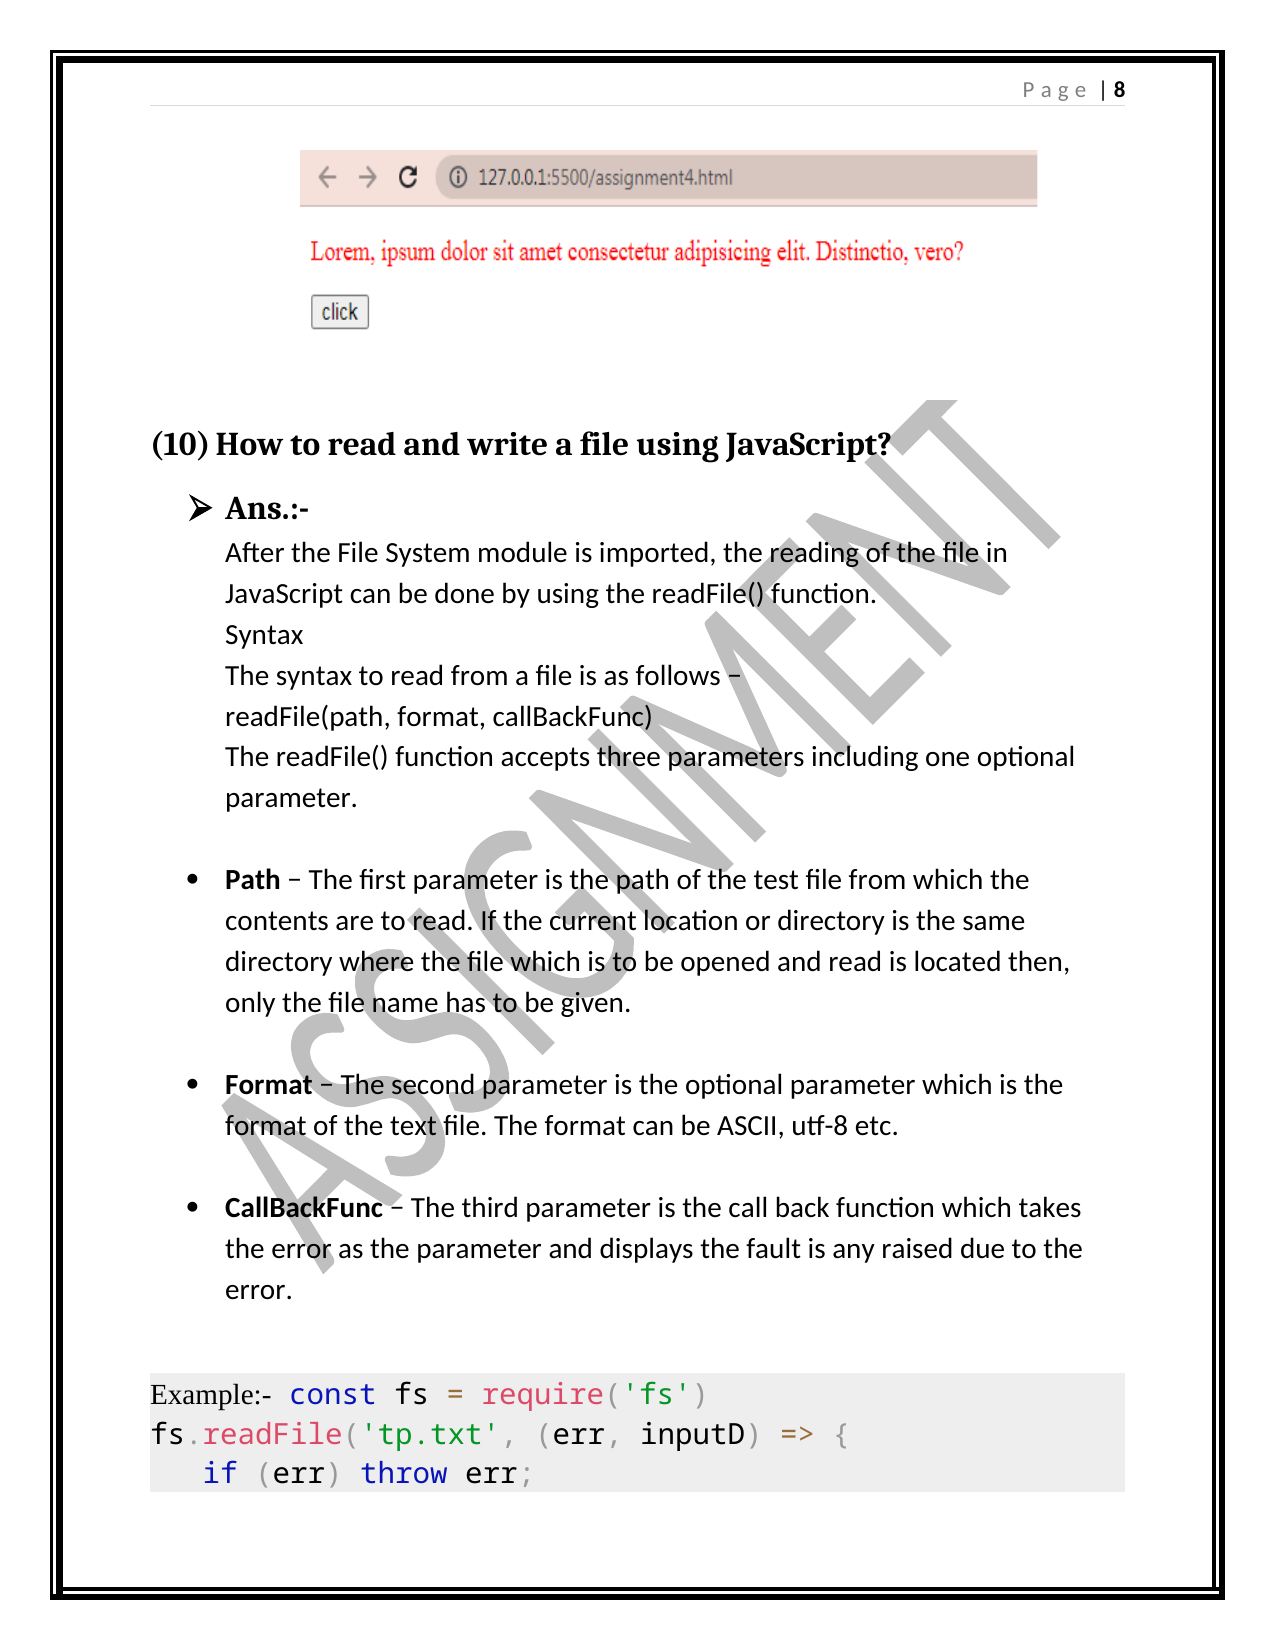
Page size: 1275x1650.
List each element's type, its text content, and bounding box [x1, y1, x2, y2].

list Path − The first parameter is the path of the test file from which the contents are to read. If the current location or directory is the same directory where the file which is to be opened and read is located then, only the file name has to be given. [187, 861, 1125, 1020]
list Syntax [225, 616, 1125, 651]
list After the File System module is imported, the reading of the file in JavaScript can be done by using the readFile() function. [225, 534, 1125, 610]
list readFile(path, format, callBackFunc) [225, 698, 1125, 733]
picture [300, 150, 1038, 400]
text fs.readFile('tp.txt', (err, inputD) => { [150, 1413, 1125, 1453]
list Ans.:- [187, 490, 1125, 528]
list Format − The second parameter is the optional parameter which is the format of the text file. The format can be ASCII, utf-8 etc. [187, 1066, 1125, 1143]
text Example:- const fs = require('fs') [150, 1373, 1125, 1413]
list The readFile() function accepts three parameters including one optional parameter. [225, 738, 1125, 815]
list The syntax to read from a file is as follows − [225, 657, 1125, 692]
list CallBackFunc − The third parameter is the call back function which takes the error as the parameter and displays the fault is any raised due to the error. [187, 1189, 1125, 1306]
text if (err) throw err; [150, 1453, 1125, 1492]
text (10) How to read and write a file using JavaScript? [150, 425, 1125, 463]
